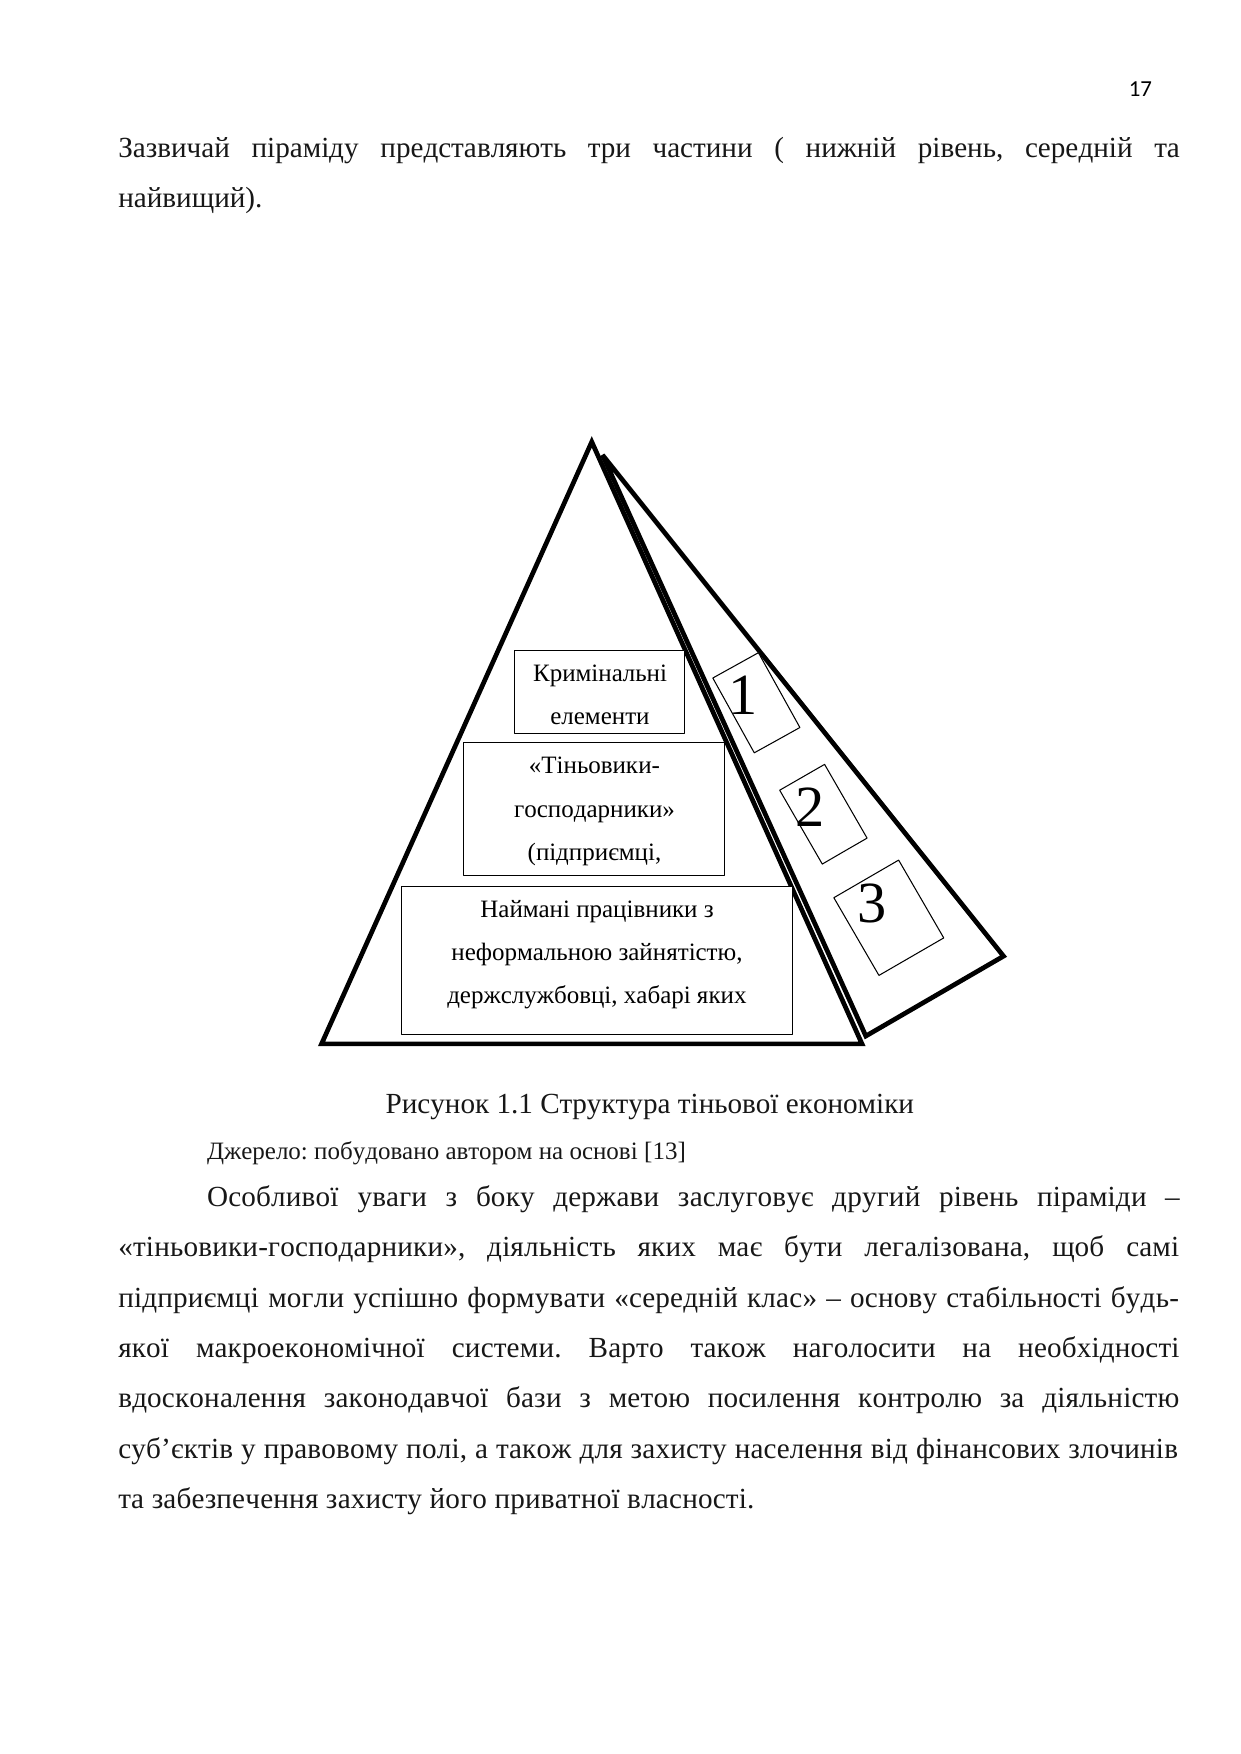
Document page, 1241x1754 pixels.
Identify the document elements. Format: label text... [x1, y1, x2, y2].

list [118, 130, 1181, 214]
list Рисунок 1.1 Структура тіньової економіки [118, 1086, 1181, 1119]
list Джерело: побудовано автором на основі [13] [118, 1136, 1181, 1165]
list Особливої ​​уваги з боку держави заслуговує другий рівень піраміди – «тіньовики-господарники», діяльність яких має бути легалізована, щоб самі підприємці могли успішно формувати «середній клас» – основу стабільності будь-якої макроекономічної системи. Варто також наголосити на необхідності вдосконалення законодавчої бази з метою посилення контролю за діяльністю суб’єктів у правовому полі, а також для захисту населення від фінансових злочинів та забезпечення захисту його приватної власності. [118, 1179, 1181, 1514]
